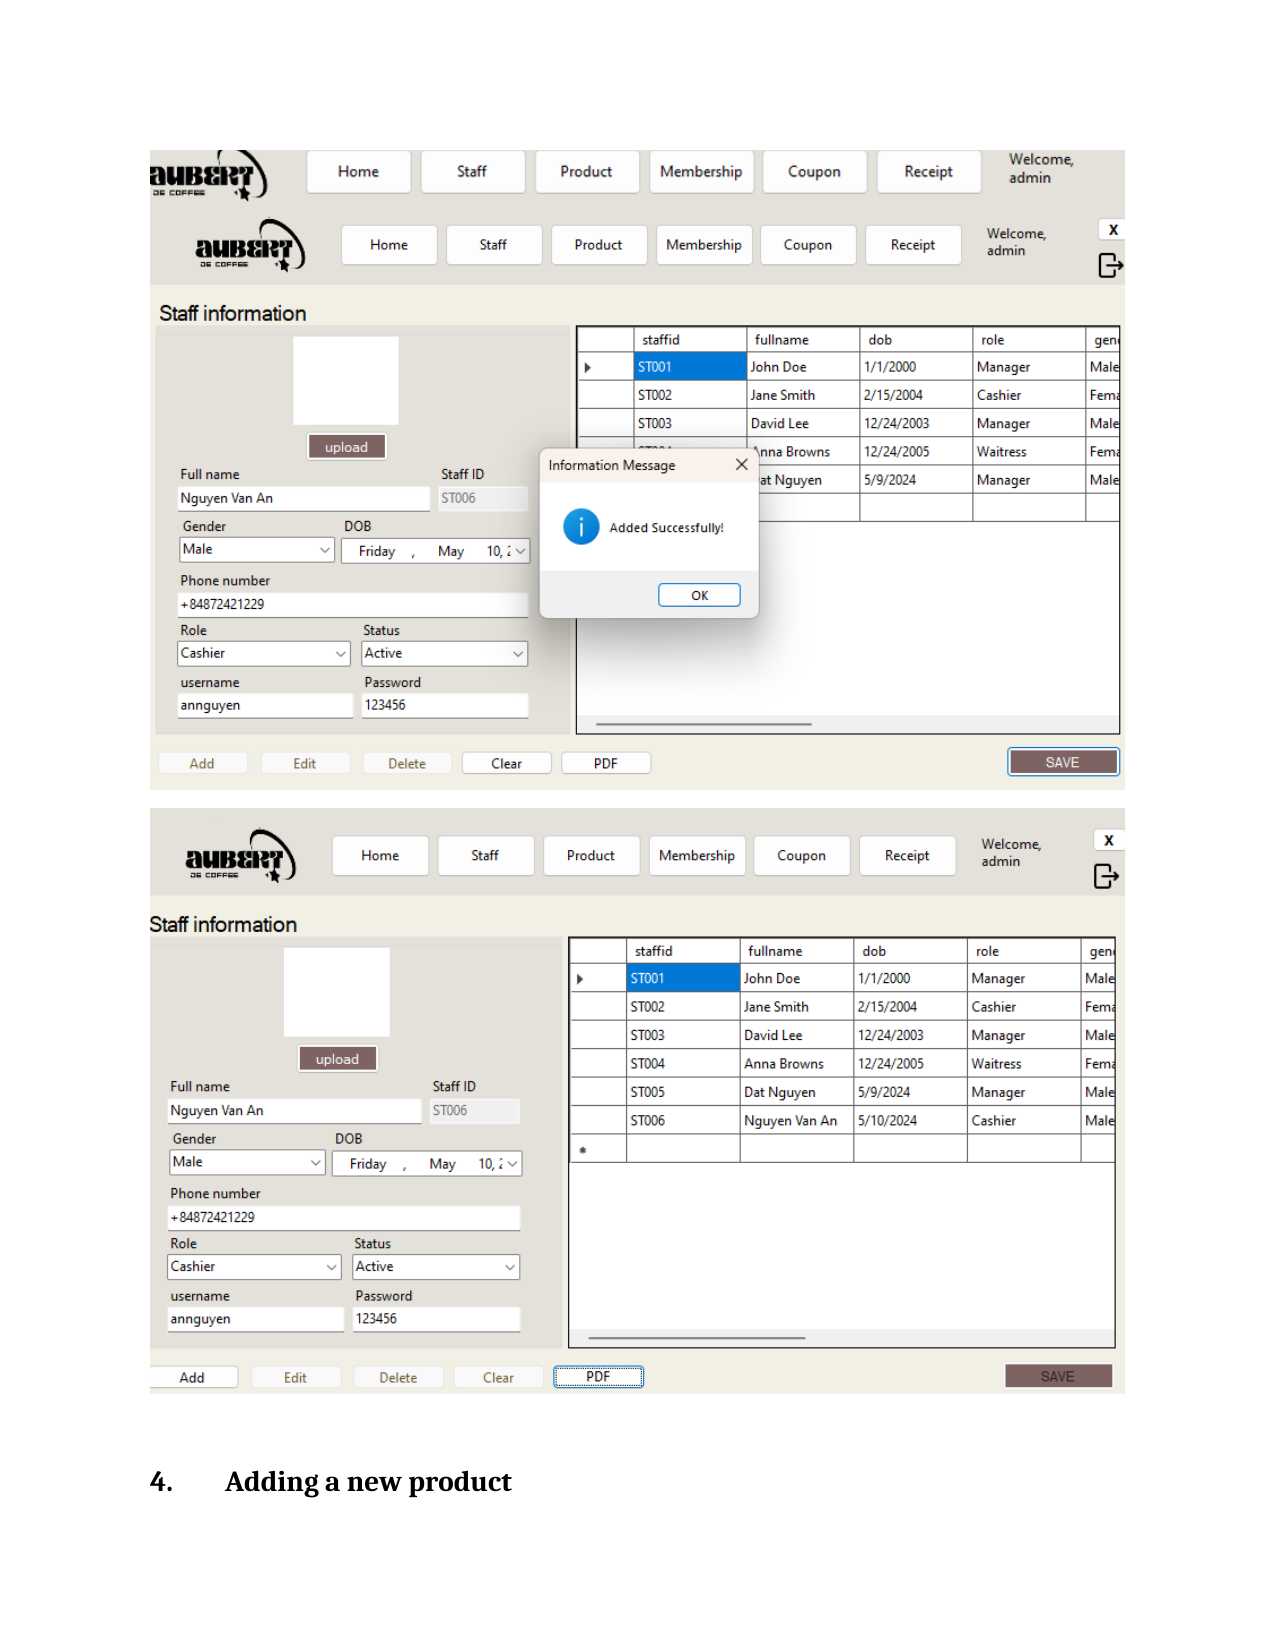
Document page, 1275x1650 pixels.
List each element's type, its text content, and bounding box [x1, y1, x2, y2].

picture [150, 150, 1125, 790]
picture [150, 808, 1125, 1394]
text 4. Adding a new product [150, 1465, 1125, 1498]
